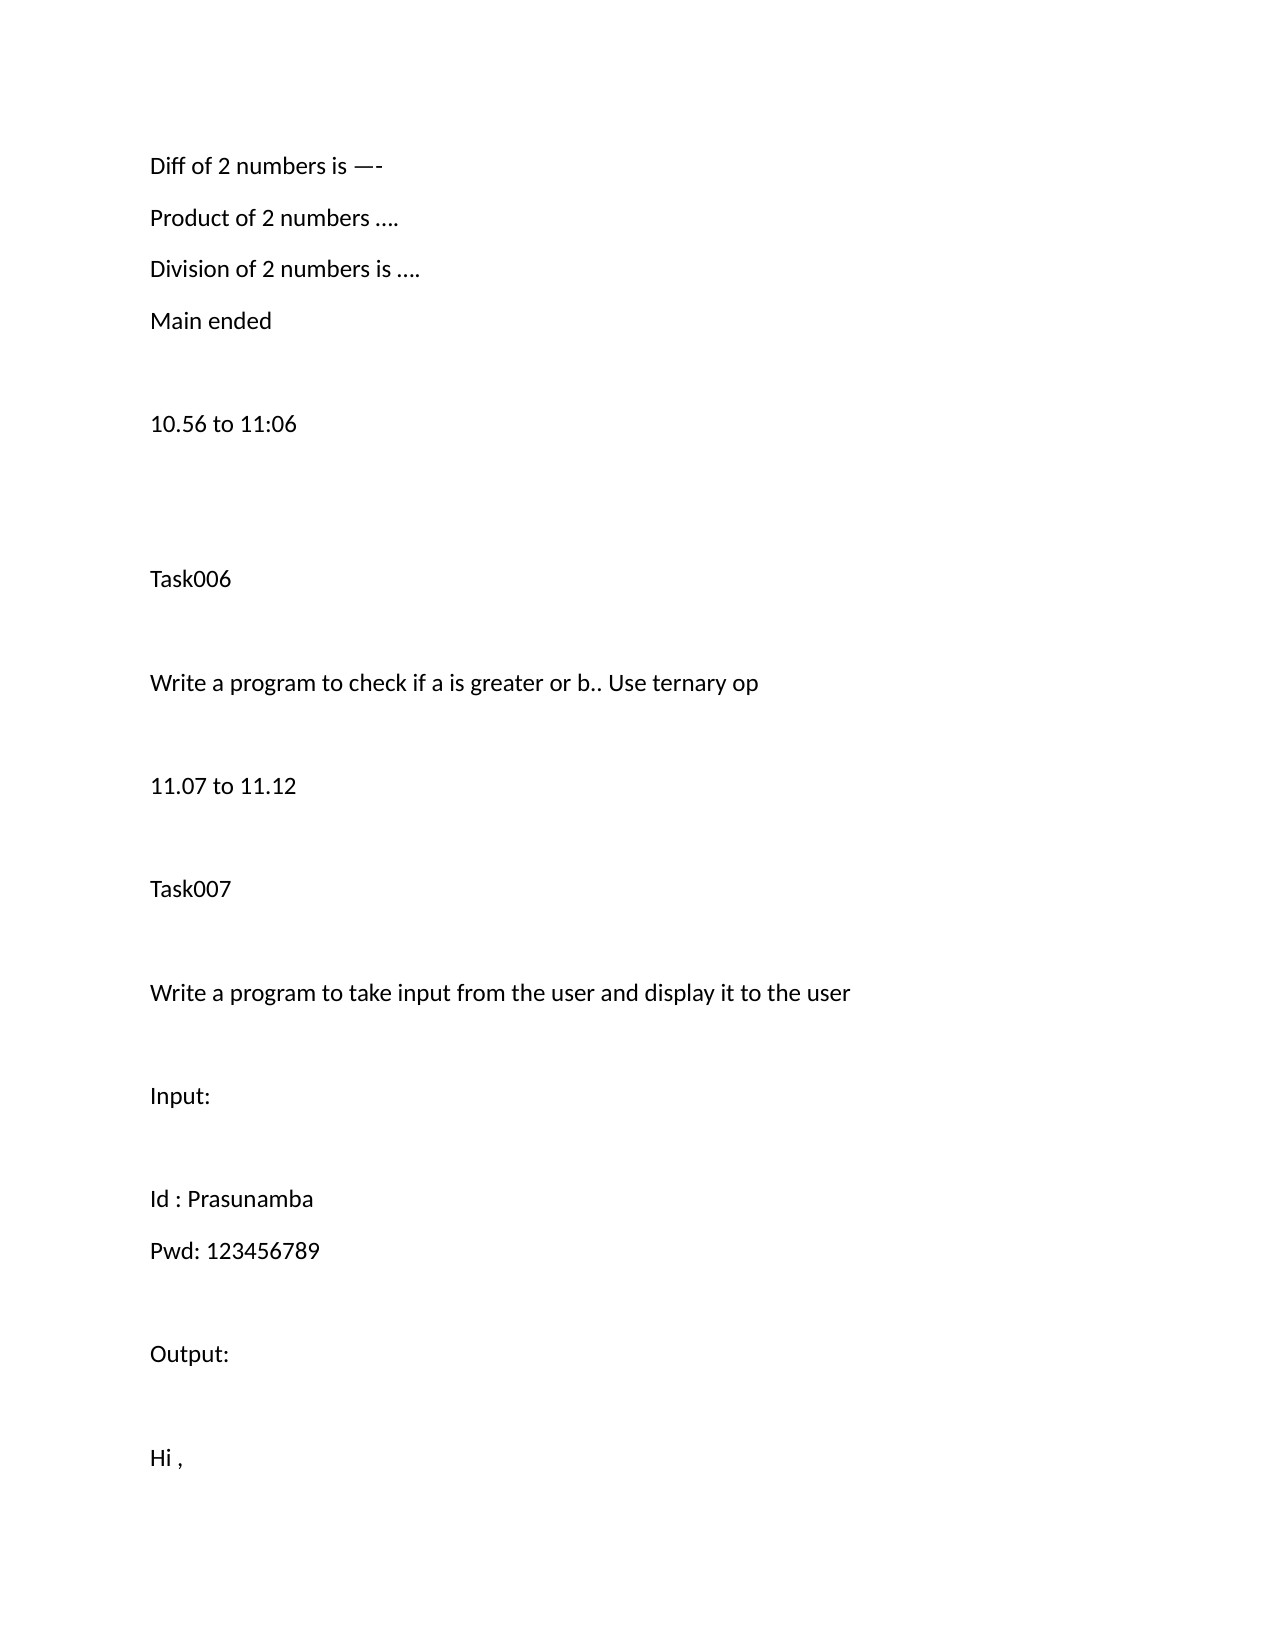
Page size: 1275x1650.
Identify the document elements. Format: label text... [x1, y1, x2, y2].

text Write a program to take input from the user and display it to the user [150, 977, 1125, 1007]
text Diff of 2 numbers is —- [150, 150, 1125, 181]
text Id : Prasunamba [150, 1183, 1125, 1214]
text Hi , [150, 1442, 1125, 1472]
text Product of 2 numbers …. [150, 202, 1125, 232]
text Write a program to check if a is greater or b.. Use ternary op [150, 667, 1125, 697]
text 11.07 to 11.12 [150, 770, 1125, 801]
text Main ended [150, 305, 1125, 336]
text Pwd: 123456789 [150, 1235, 1125, 1266]
text Division of 2 numbers is …. [150, 253, 1125, 284]
text 10.56 to 11:06 [150, 408, 1125, 439]
text Task006 [150, 563, 1125, 594]
text Task007 [150, 873, 1125, 904]
text Output: [150, 1338, 1125, 1369]
text Input: [150, 1080, 1125, 1111]
